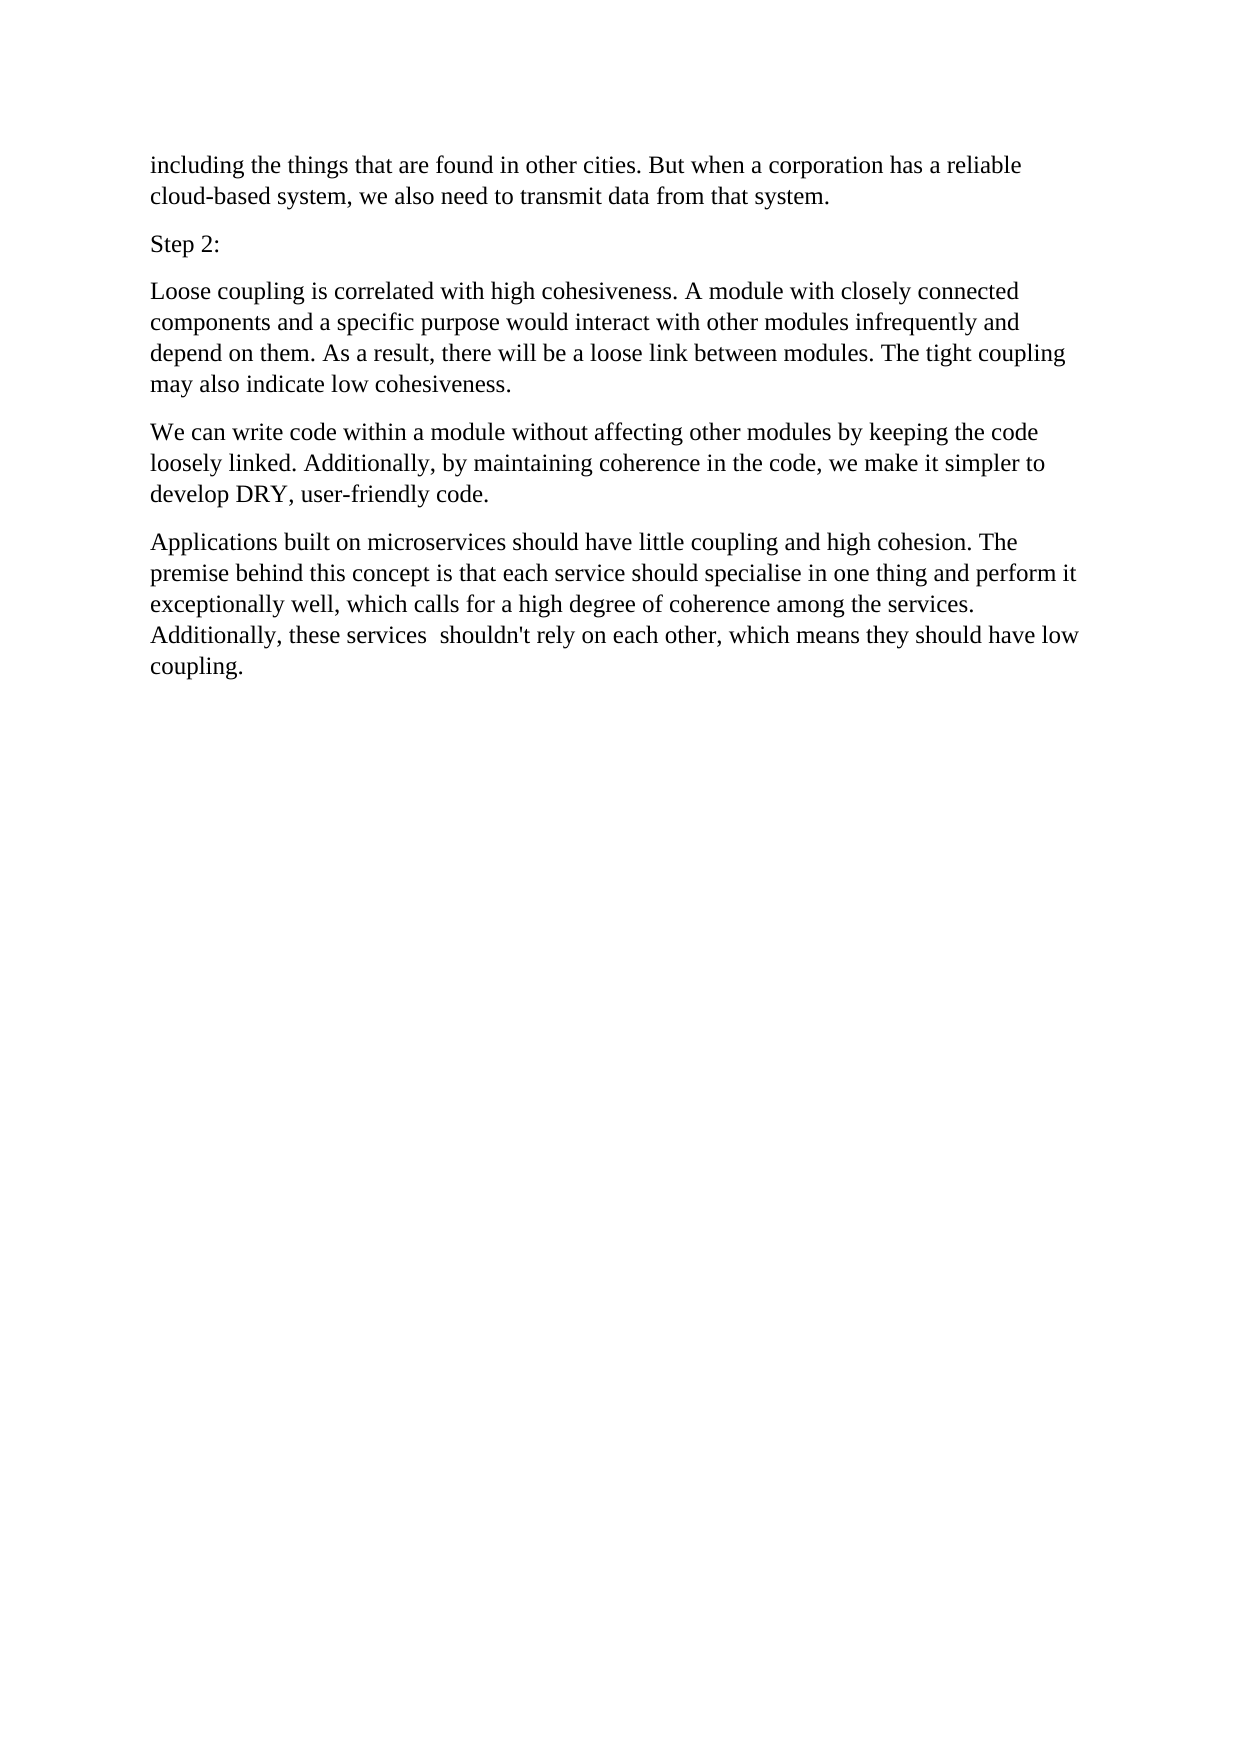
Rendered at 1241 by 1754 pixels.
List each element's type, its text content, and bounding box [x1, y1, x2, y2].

text We can write code within a module without affecting other modules by keeping the code loosely linked. Additionally, by maintaining coherence in the code, we make it simpler to develop DRY, user-friendly code. [150, 417, 1090, 508]
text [150, 150, 1090, 210]
text Loose coupling is correlated with high cohesiveness. A module with closely connected components and a specific purpose would interact with other modules infrequently and depend on them. As a result, there will be a loose link between modules. The tight coupling may also indicate low cohesiveness. [150, 276, 1090, 398]
text Applications built on microservices should have little coupling and high cohesion. The premise behind this concept is that each service should specialise in one thing and perform it exceptionally well, which calls for a high degree of coherence among the services. Additionally, these services shouldn't rely on each other, which means they should have low coupling. [150, 527, 1090, 680]
text Step 2: [150, 229, 1090, 257]
